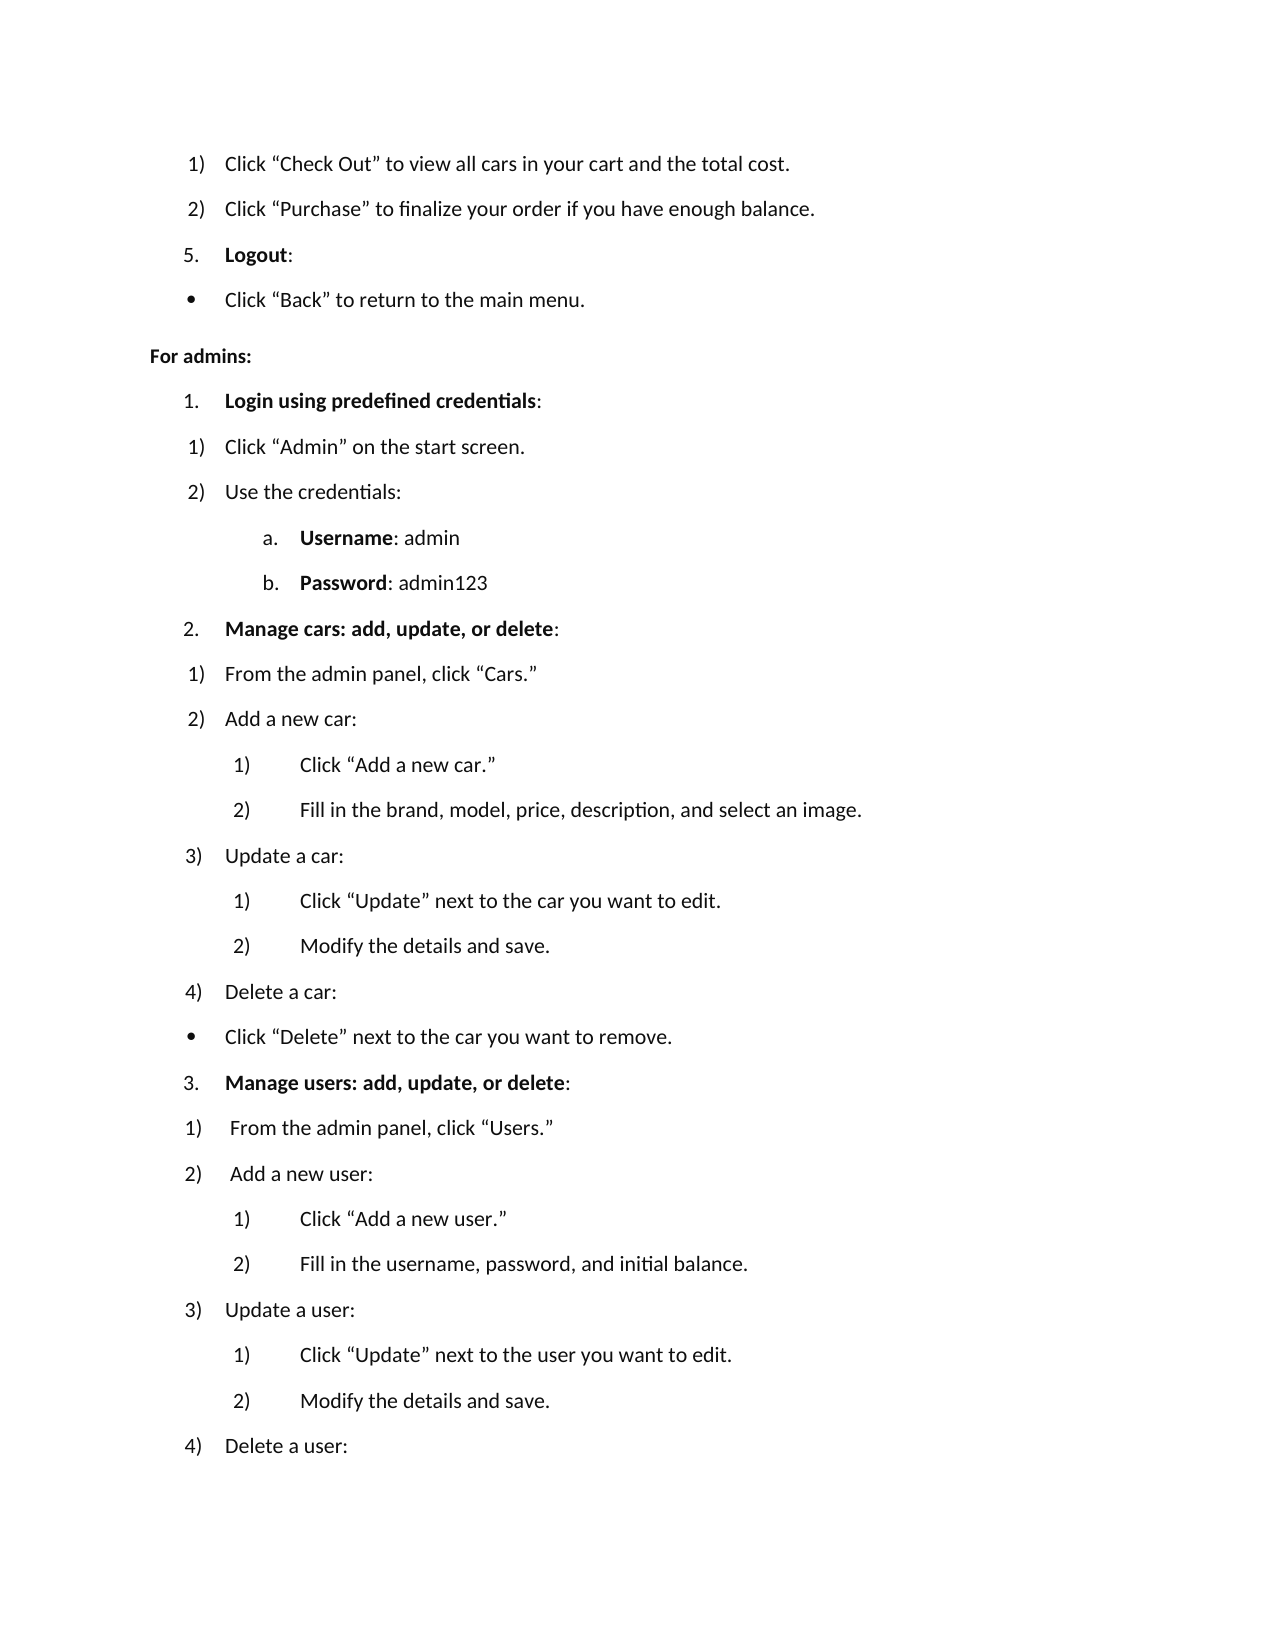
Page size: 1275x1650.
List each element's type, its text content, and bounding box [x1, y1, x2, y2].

text 2) Modify the details and save. [150, 1387, 1125, 1413]
text 5. Logout: [150, 241, 1125, 267]
text 4) Delete a car: [150, 978, 1125, 1005]
list Use the credentials: [187, 478, 1125, 505]
list Add a new car: [187, 706, 1125, 732]
text 1) Click “Add a new user.” [150, 1205, 1125, 1232]
text 2) Fill in the brand, model, price, description, and select an image. [150, 796, 1125, 823]
list Click “Check Out” to view all cars in your cart and the total cost. [187, 150, 1125, 177]
text For admins: [150, 343, 1125, 369]
text 1) Click “Update” next to the car you want to edit. [150, 887, 1125, 914]
text 1. Login using predefined credentials: [150, 388, 1125, 414]
text 2) Fill in the username, password, and initial balance. [150, 1251, 1125, 1277]
list Click “Delete” next to the car you want to remove. [187, 1023, 1125, 1050]
list Password: admin123 [262, 569, 1125, 596]
list Click “Purchase” to finalize your order if you have enough balance. [187, 195, 1125, 222]
text 2) Modify the details and save. [150, 933, 1125, 959]
list From the admin panel, click “Cars.” [187, 660, 1125, 687]
text 4) Delete a user: [150, 1432, 1125, 1459]
text 3) Update a car: [150, 842, 1125, 868]
text 3) Update a user: [150, 1296, 1125, 1323]
text 1) Click “Add a new car.” [150, 751, 1125, 778]
text 3. Manage users: add, update, or delete: [150, 1069, 1125, 1096]
text 1) Click “Update” next to the user you want to edit. [150, 1341, 1125, 1368]
text 2. Manage cars: add, update, or delete: [150, 615, 1125, 641]
list Click “Back” to return to the main menu. [187, 286, 1125, 313]
list Username: admin [262, 524, 1125, 551]
text 2) Add a new user: [150, 1160, 1125, 1186]
text 1) From the admin panel, click “Users.” [150, 1114, 1125, 1141]
list Click “Admin” on the start screen. [187, 433, 1125, 460]
